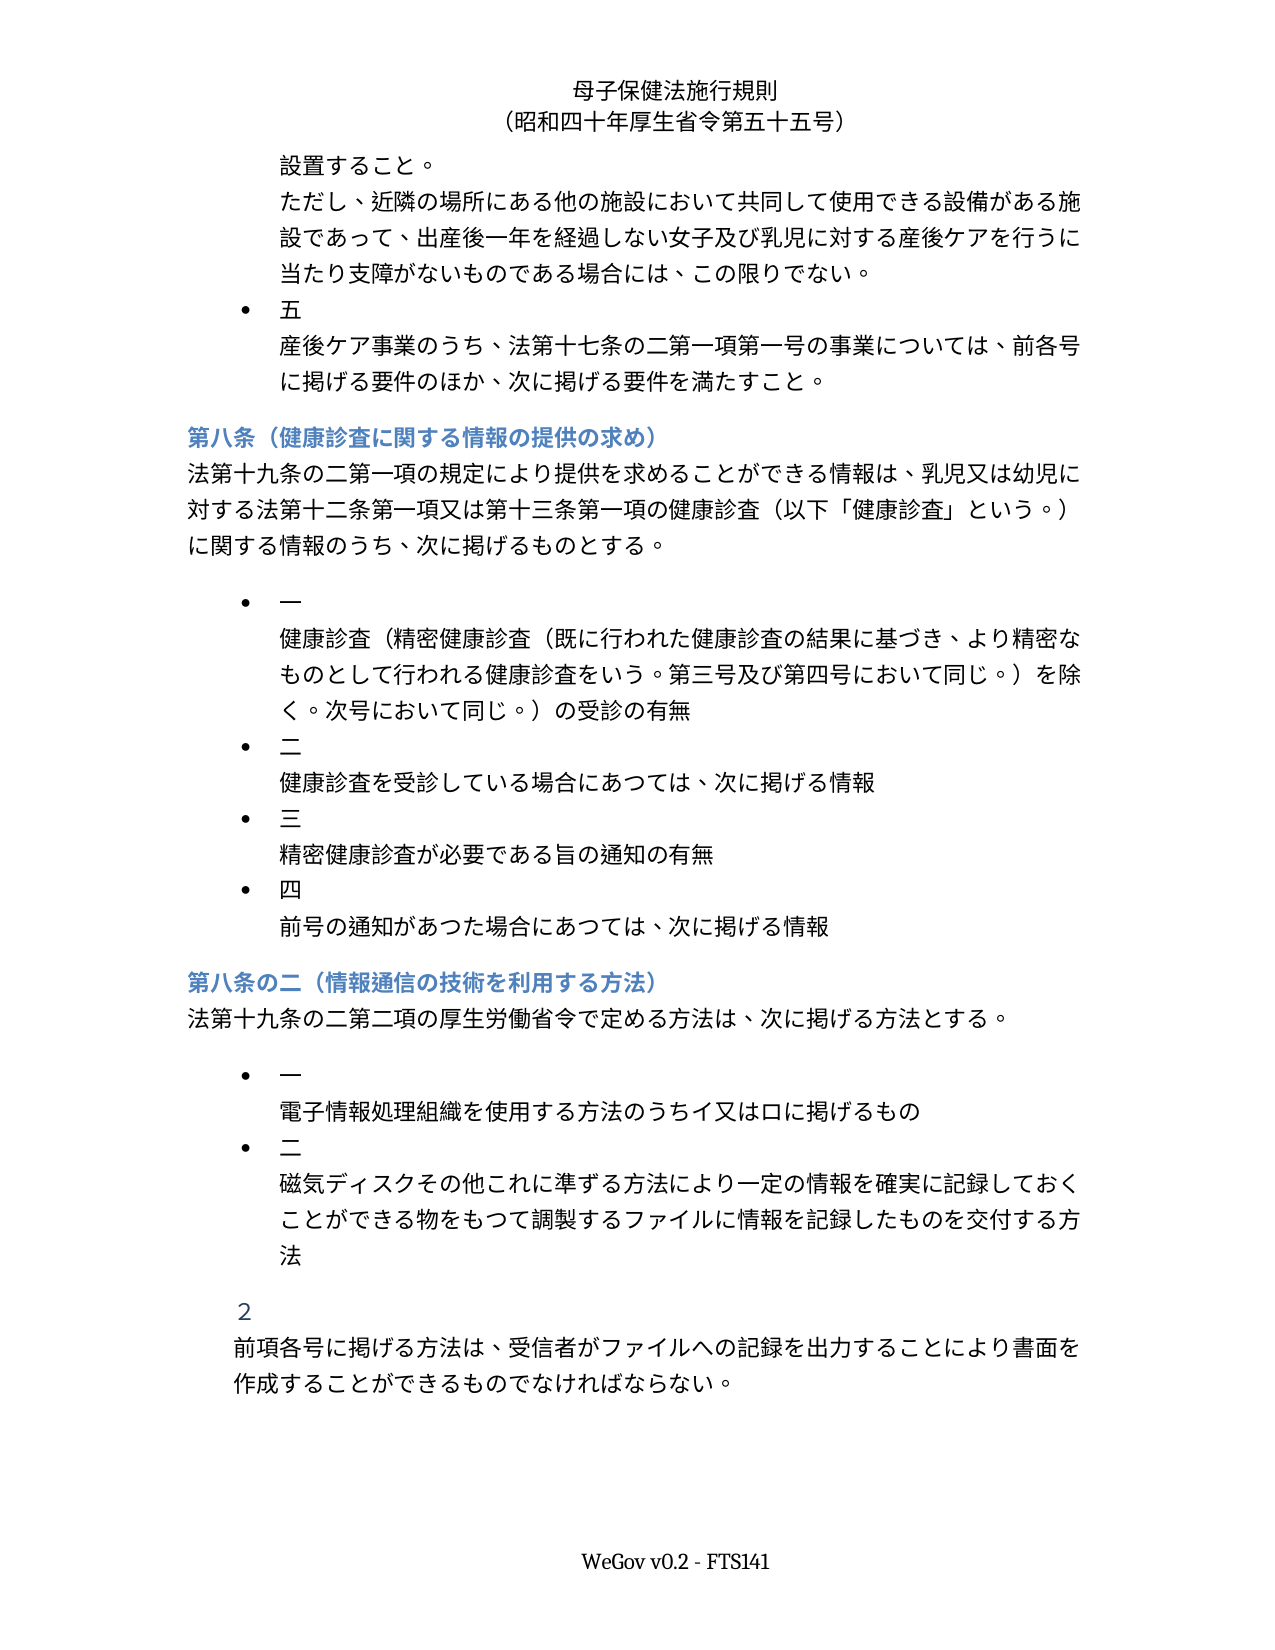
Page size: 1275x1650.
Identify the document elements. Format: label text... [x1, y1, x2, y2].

list 五 産後ケア事業のうち、法第十七条の二第一項第一号の事業については、前各号に掲げる要件のほか、次に掲げる要件を満たすこと。 [242, 294, 1087, 397]
list 四 次のイ又はロに掲げる事業の区分に応じて、それぞれ当該規定に定める設備を設置すること。 ただし、近隣の場所にある他の施設において共同して使用できる設備がある施設であって、出産後一年を経過しない女子及び乳児に対する産後ケアを行うに当たり支障がないものである場合には、この限りでない。 [242, 150, 1087, 289]
text 前項各号に掲げる方法は、受信者がファイルへの記録を出力することにより書面を作成することができるものでなければならない。 [233, 1332, 1087, 1399]
text 法第十九条の二第二項の厚生労働省令で定める方法は、次に掲げる方法とする。 [187, 1003, 1087, 1034]
list 四 前号の通知があつた場合にあつては、次に掲げる情報 [242, 874, 1087, 942]
list 三 精密健康診査が必要である旨の通知の有無 [242, 803, 1087, 870]
subtitle 第八条の二（情報通信の技術を利用する方法） [187, 967, 1087, 998]
subtitle 第八条（健康診査に関する情報の提供の求め） [187, 422, 1087, 454]
list 一 健康診査（精密健康診査（既に行われた健康診査の結果に基づき、より精密なものとして行われる健康診査をいう。第三号及び第四号において同じ。）を除く。次号において同じ。）の受診の有無 [242, 587, 1087, 726]
list 二 磁気ディスクその他これに準ずる方法により一定の情報を確実に記録しておくことができる物をもつて調製するファイルに情報を記録したものを交付する方法 [242, 1132, 1087, 1271]
list 二 健康診査を受診している場合にあつては、次に掲げる情報 [242, 731, 1087, 798]
text 法第十九条の二第一項の規定により提供を求めることができる情報は、乳児又は幼児に対する法第十二条第一項又は第十三条第一項の健康診査（以下「健康診査」という。）に関する情報のうち、次に掲げるものとする。 [187, 458, 1087, 561]
subtitle ２ [233, 1296, 1087, 1328]
list 一 電子情報処理組織を使用する方法のうちイ又はロに掲げるもの [242, 1060, 1087, 1127]
